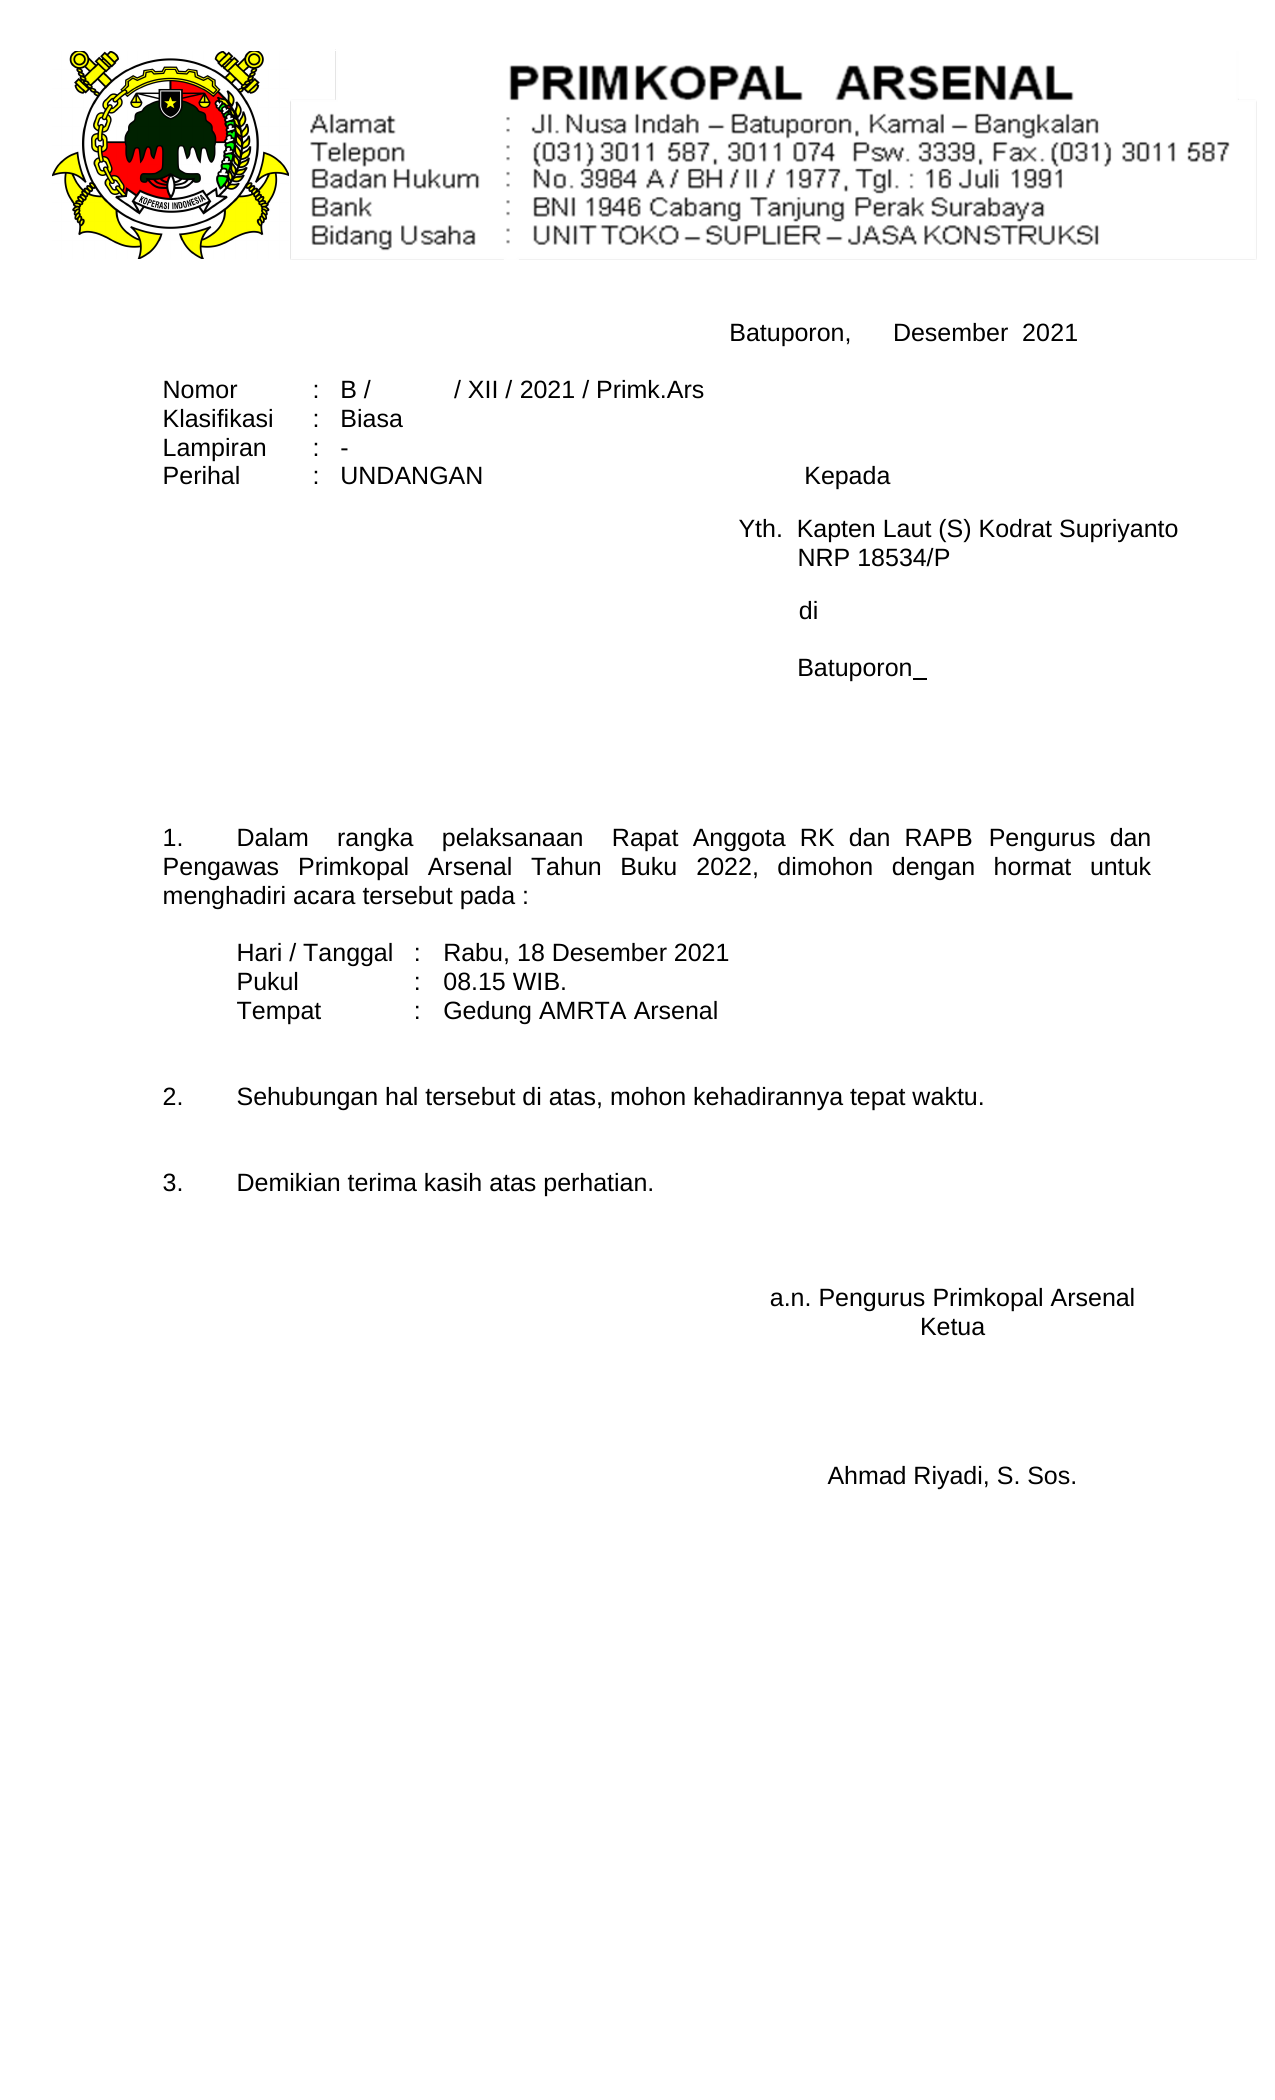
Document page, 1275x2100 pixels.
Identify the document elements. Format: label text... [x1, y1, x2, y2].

text a.n. Pengurus Primkopal Arsenal [753, 1283, 1152, 1312]
text Lampiran : - [162, 433, 1152, 462]
text Ketua [753, 1312, 1152, 1341]
subtitle Nomor : B / / XII / 2021 / Primk.Ars [162, 375, 1152, 404]
text Ahmad Riyadi, S. Sos. [753, 1461, 1152, 1489]
text 2. Sehubungan hal tersebut di atas, mohon kehadirannya tepat waktu. [162, 1082, 1152, 1111]
text NRP 18534/P [738, 543, 1225, 572]
text Perihal : UNDANGAN Kepada [162, 462, 1152, 490]
text 1. Dalam rangka pelaksanaan Rapat Anggota RK dan RAPB Pengurus dan Pengawas Primkopal Arsenal Tahun Buku 2022, dimohon dengan hormat untuk menghadiri acara tersebut pada : [162, 823, 1152, 910]
text Pukul : 08.15 WIB. [162, 967, 1152, 996]
picture [52, 51, 289, 259]
text Klasifikasi : Biasa [162, 404, 1152, 433]
text Batuporon [162, 653, 1152, 682]
picture [290, 51, 1257, 260]
text Yth. Kapten Laut (S) Kodrat Supriyanto [738, 514, 1225, 543]
text di [162, 596, 1152, 624]
text Tempat : Gedung AMRTA Arsenal [162, 996, 1152, 1025]
text 3. Demikian terima kasih atas perhatian. [162, 1168, 1152, 1197]
text Hari / Tanggal : Rabu, 18 Desember 2021 [162, 938, 1152, 967]
subtitle Batuporon, Desember 2021 [162, 318, 1152, 347]
